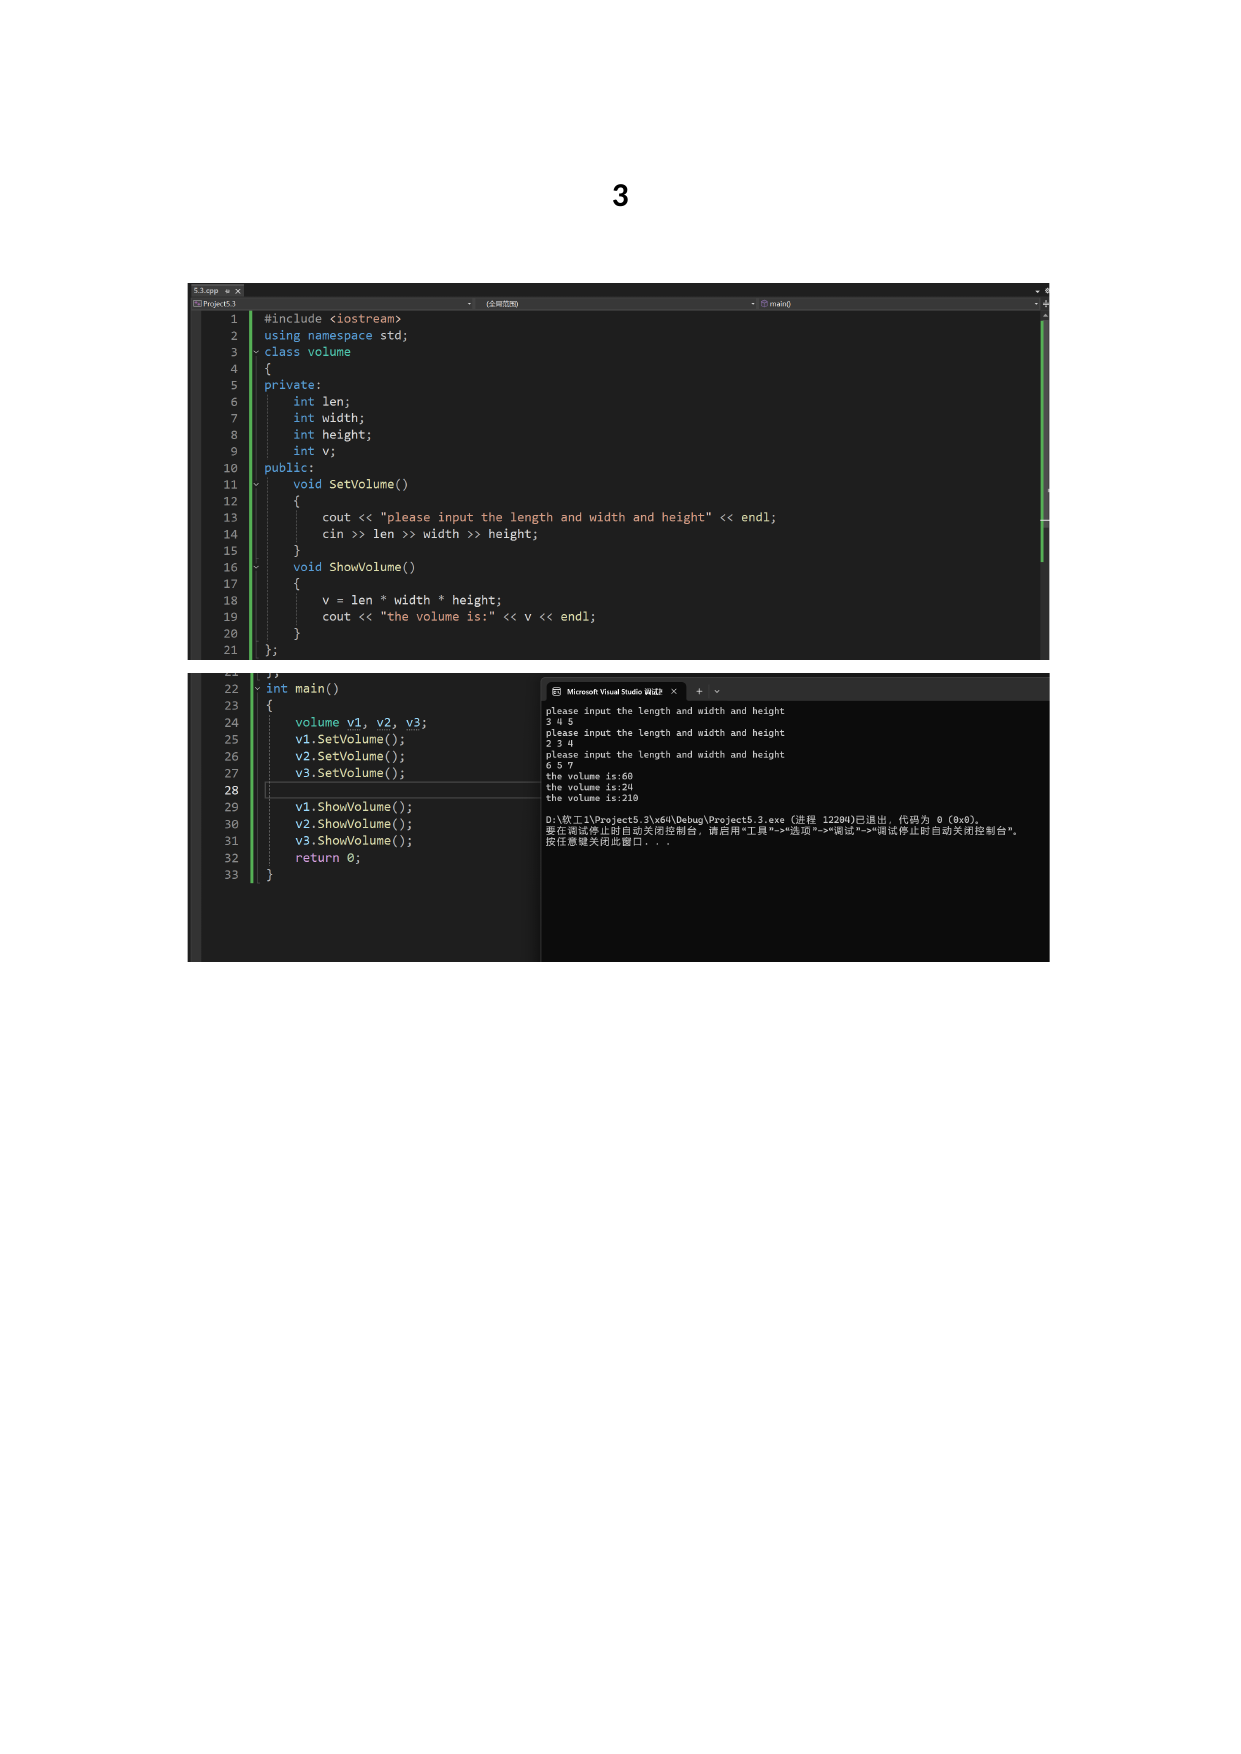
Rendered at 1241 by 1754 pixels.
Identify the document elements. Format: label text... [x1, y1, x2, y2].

picture [187, 283, 1050, 660]
picture [187, 673, 1050, 962]
subtitle 3 [187, 162, 1053, 227]
